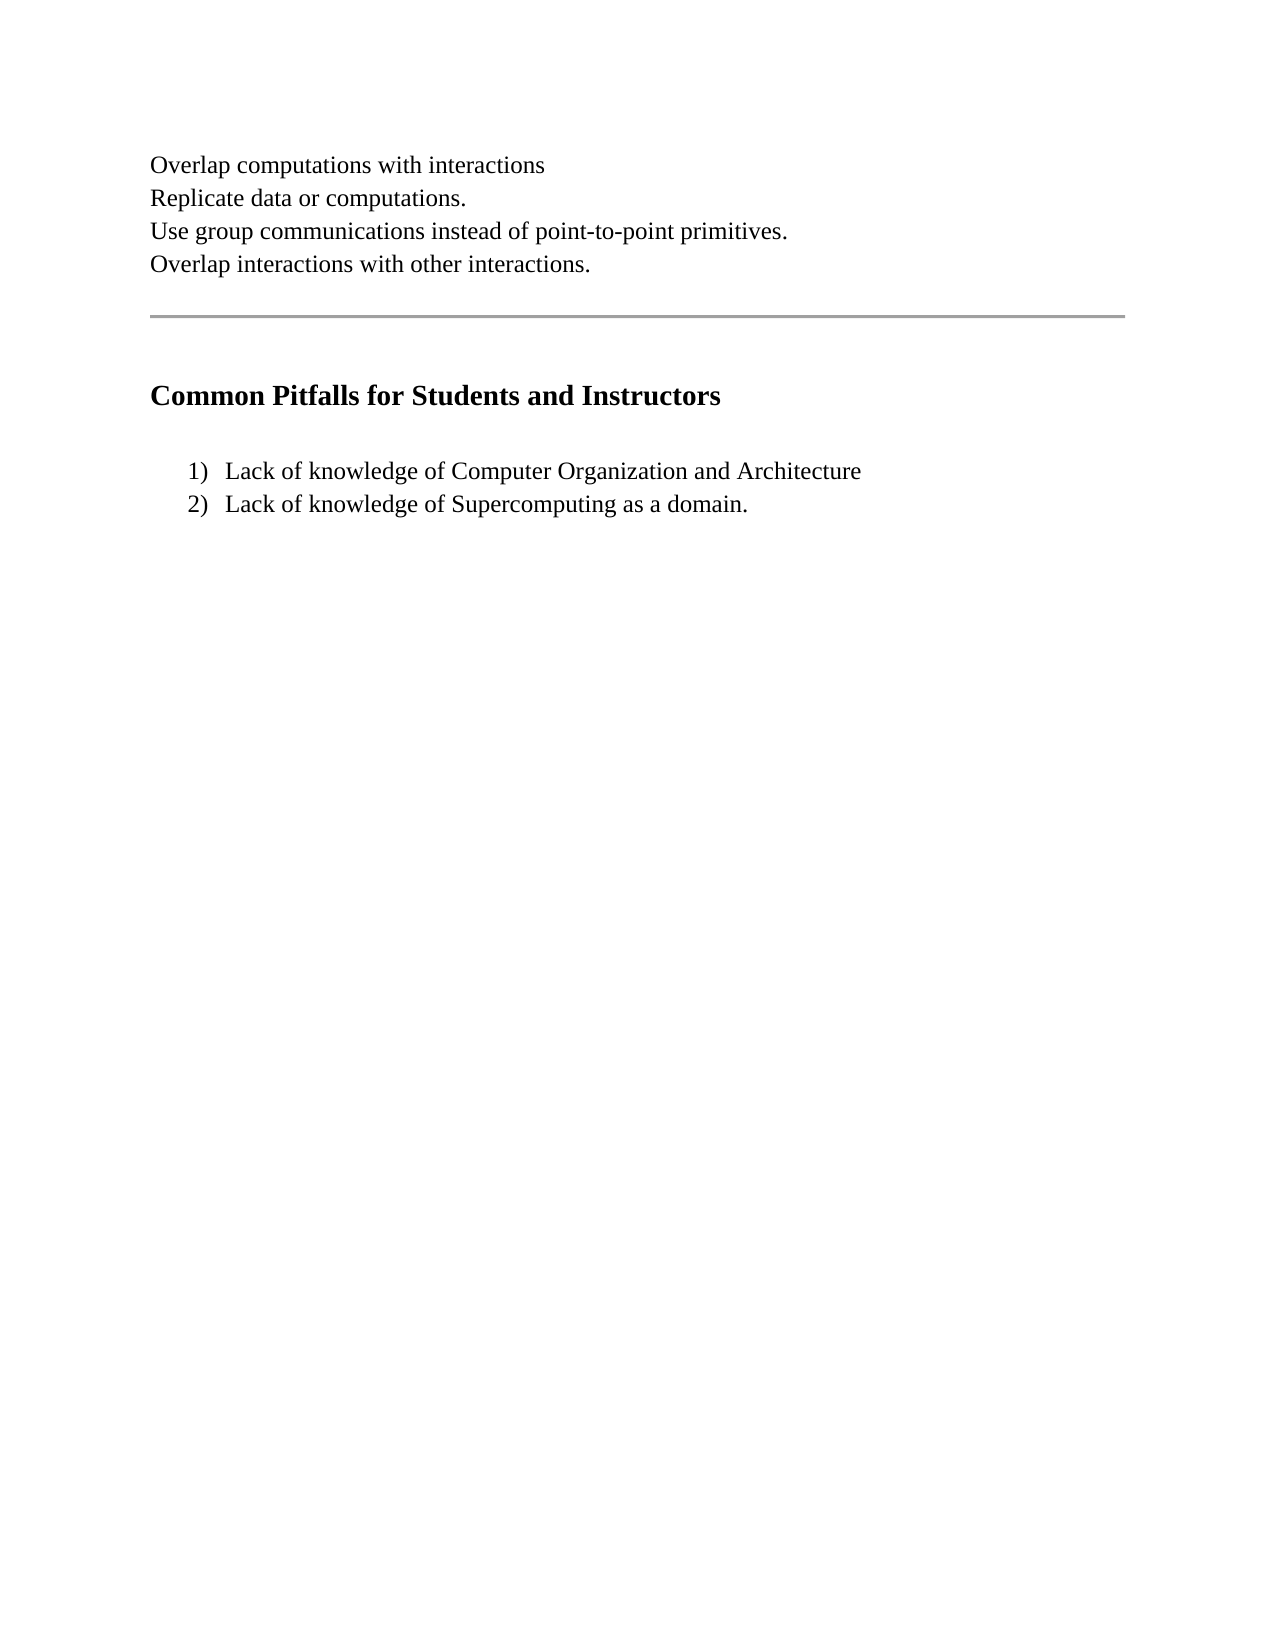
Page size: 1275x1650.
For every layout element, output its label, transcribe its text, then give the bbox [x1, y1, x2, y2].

text Use group communications instead of point-to-point primitives. [150, 216, 1125, 245]
text Overlap computations with interactions [150, 150, 1125, 179]
text Overlap interactions with other interactions. [150, 249, 1125, 278]
list Lack of knowledge of Supercomputing as a domain. [187, 489, 1125, 518]
text Replicate data or computations. [150, 183, 1125, 212]
list Lack of knowledge of Computer Organization and Architecture [187, 456, 1125, 485]
title Common Pitfalls for Students and Instructors [150, 378, 1125, 412]
